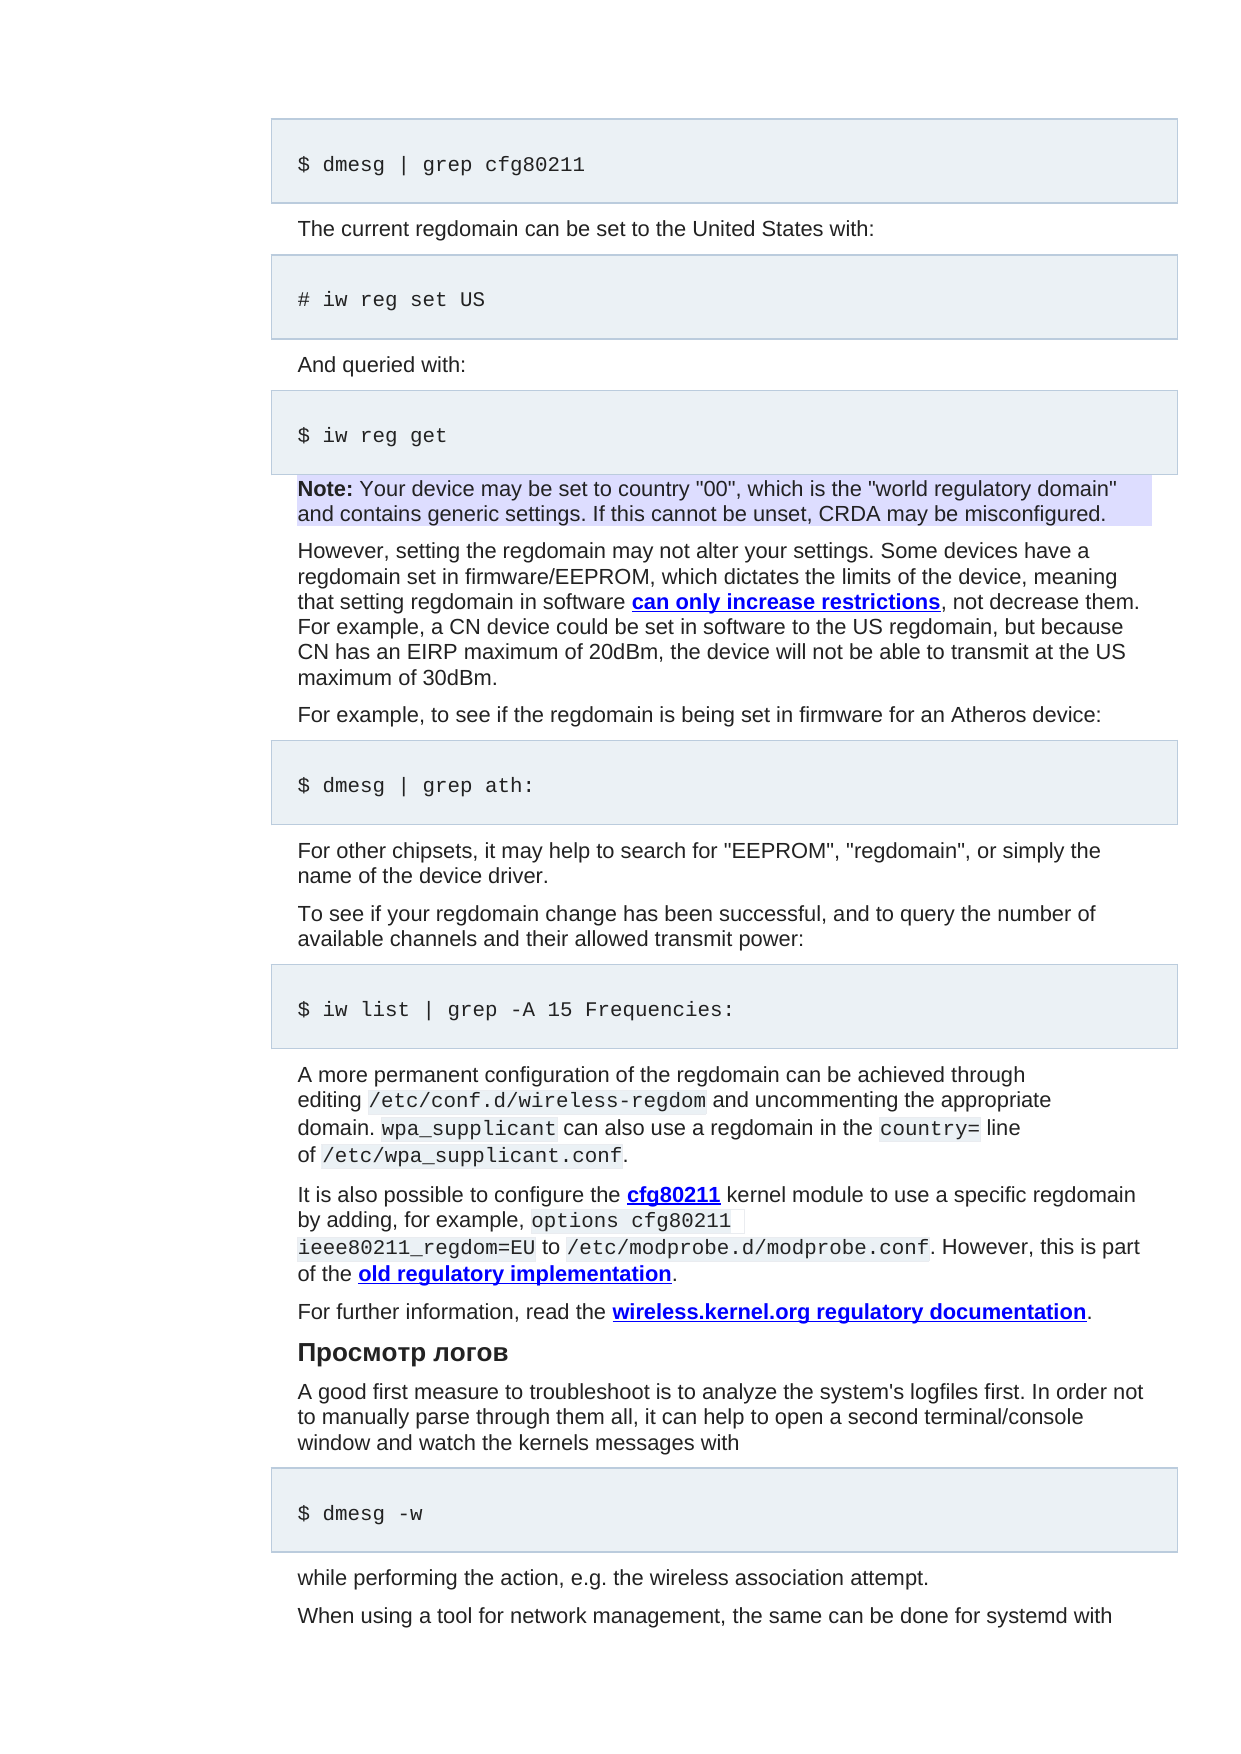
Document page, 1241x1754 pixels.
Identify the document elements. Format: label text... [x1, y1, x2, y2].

text $ iw reg get [272, 391, 1177, 474]
text However, setting the regdomain may not alter your settings. Some devices have a regdomain set in firmware/EEPROM, which dictates the limits of the device, meaning that setting regdomain in software can only increase restrictions, not decrease them. For example, a CN device could be set in software to the US regdomain, but because CN has an EIRP maximum of 20dBm, the device will not be able to transmit at the US maximum of 30dBm. [297, 538, 1152, 689]
text It is also possible to configure the cfg80211 kernel module to use a specific regdomain by adding, for example, options cfg80211 ieee80211_regdom=EU to /etc/modprobe.d/modprobe.conf. However, this is part of the old regulatory implementation. [297, 1181, 1152, 1286]
text For example, to see if the regdomain is being set in firmware for an Atheros device: [297, 702, 1152, 727]
text When using a tool for network management, the same can be done for systemd with [297, 1603, 1152, 1628]
text $ dmesg | grep cfg80211 [272, 120, 1177, 202]
text For further information, read the wireless.kernel.org regulatory documentation. [297, 1299, 1152, 1324]
text The current regdomain can be set to the United States with: [297, 216, 1152, 241]
text $ dmesg -w [272, 1469, 1177, 1551]
text $ dmesg | grep ath: [272, 741, 1177, 824]
text And queried with: [297, 352, 1152, 377]
text $ iw list | grep -A 15 Frequencies: [272, 965, 1177, 1048]
text while performing the action, e.g. the wireless association attempt. [297, 1565, 1152, 1591]
text Просмотр логов [297, 1337, 1152, 1367]
text Note: Your device may be set to country "00", which is the "world regulatory domain" and contains generic settings. If this cannot be unset, CRDA may be misconfigured. [297, 475, 1152, 526]
text A more permanent configuration of the regdomain can be achieved through editing /etc/conf.d/wireless-regdom and uncommenting the appropriate domain. wpa_supplicant can also use a regdomain in the country= line of /etc/wpa_supplicant.conf. [297, 1062, 1152, 1169]
text To see if your regdomain change has been successful, and to query the number of available channels and their allowed transmit power: [297, 901, 1152, 951]
text For other chipsets, it may help to search for "EEPROM", "regdomain", or simply the name of the device driver. [297, 838, 1152, 888]
text A good first measure to troubleshoot is to analyze the system's logfiles first. In order not to manually parse through them all, it can help to open a second terminal/console window and watch the kernels messages with [297, 1379, 1152, 1455]
text # iw reg set US [272, 256, 1177, 338]
